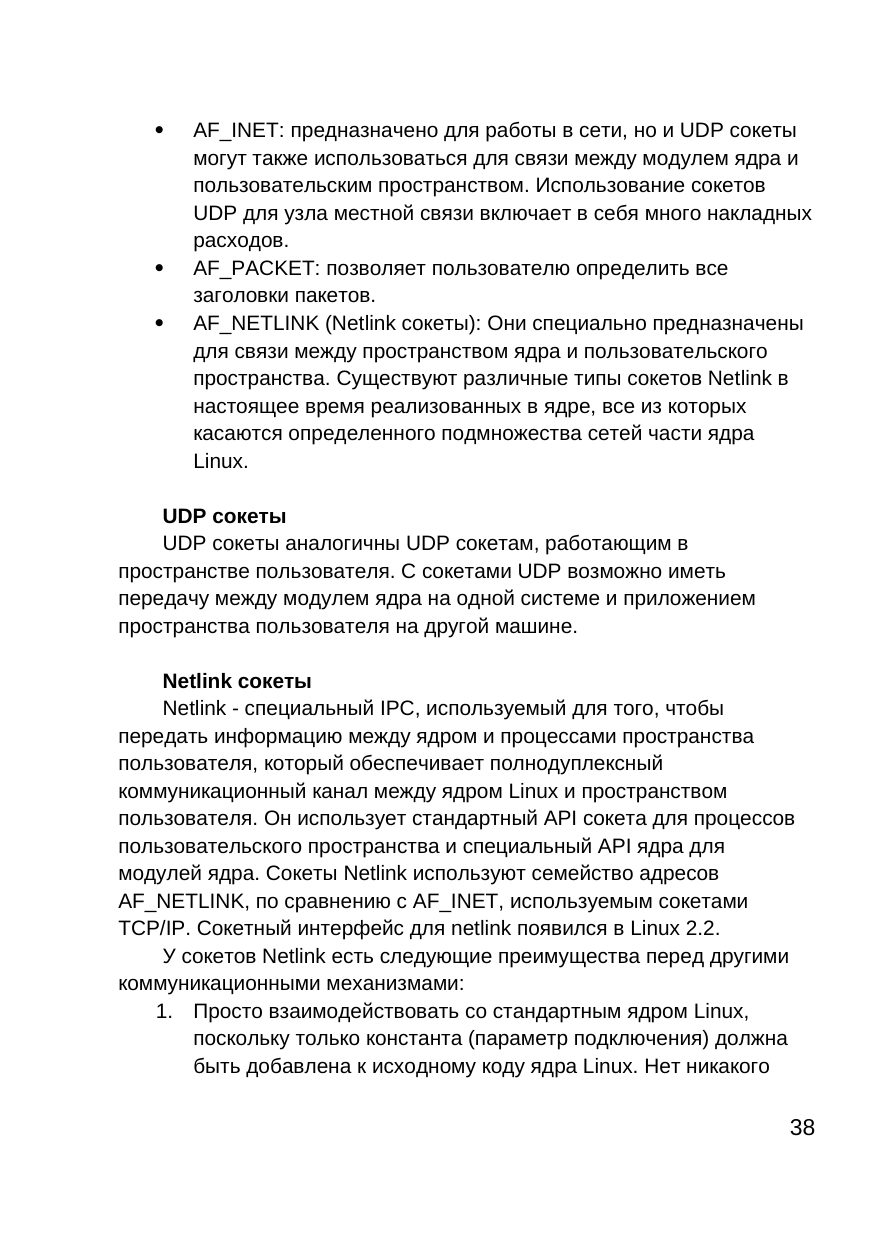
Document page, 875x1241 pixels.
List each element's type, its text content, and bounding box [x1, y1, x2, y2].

list AF_PACKET: позволяет пользователю определить все заголовки пакетов. [156, 256, 815, 307]
text Netlink сокеты [118, 668, 815, 692]
list AF_INET: предназначено для работы в сети, но и UDP сокеты могут также использоваться для связи между модулем ядра и пользовательским пространством. Использование сокетов UDP для узла местной связи включает в себя много накладных расходов. [156, 118, 815, 252]
text UDP сокеты [118, 503, 815, 527]
text У сокетов Netlink есть следующие преимущества перед другими коммуникационными механизмами: [118, 943, 815, 995]
list AF_NETLINK (Netlink сокеты): Они специально предназначены для связи между пространством ядра и пользовательского пространства. Существуют различные типы сокетов Netlink в настоящее время реализованных в ядре, все из которых касаются определенного подмножества сетей части ядра Linux. [156, 311, 815, 472]
text Netlink - специальный IPC, используемый для того, чтобы передать информацию между ядром и процессами пространства пользователя, который обеспечивает полнодуплексный коммуникационный канал между ядром Linux и пространством пользователя. Он использует стандартный API сокета для процессов пользовательского пространства и специальный API ядра для модулей ядра. Сокеты Netlink используют семейство адресов AF_NETLINK, по сравнению с AF_INET, используемым сокетами TCP/IP. Сокетный интерфейс для netlink появился в Linux 2.2. [118, 696, 815, 940]
text UDP сокеты аналогичны UDP сокетам, работающим в пространстве пользователя. С сокетами UDP возможно иметь передачу между модулем ядра на одной системе и приложением пространства пользователя на другой машине. [118, 531, 815, 637]
